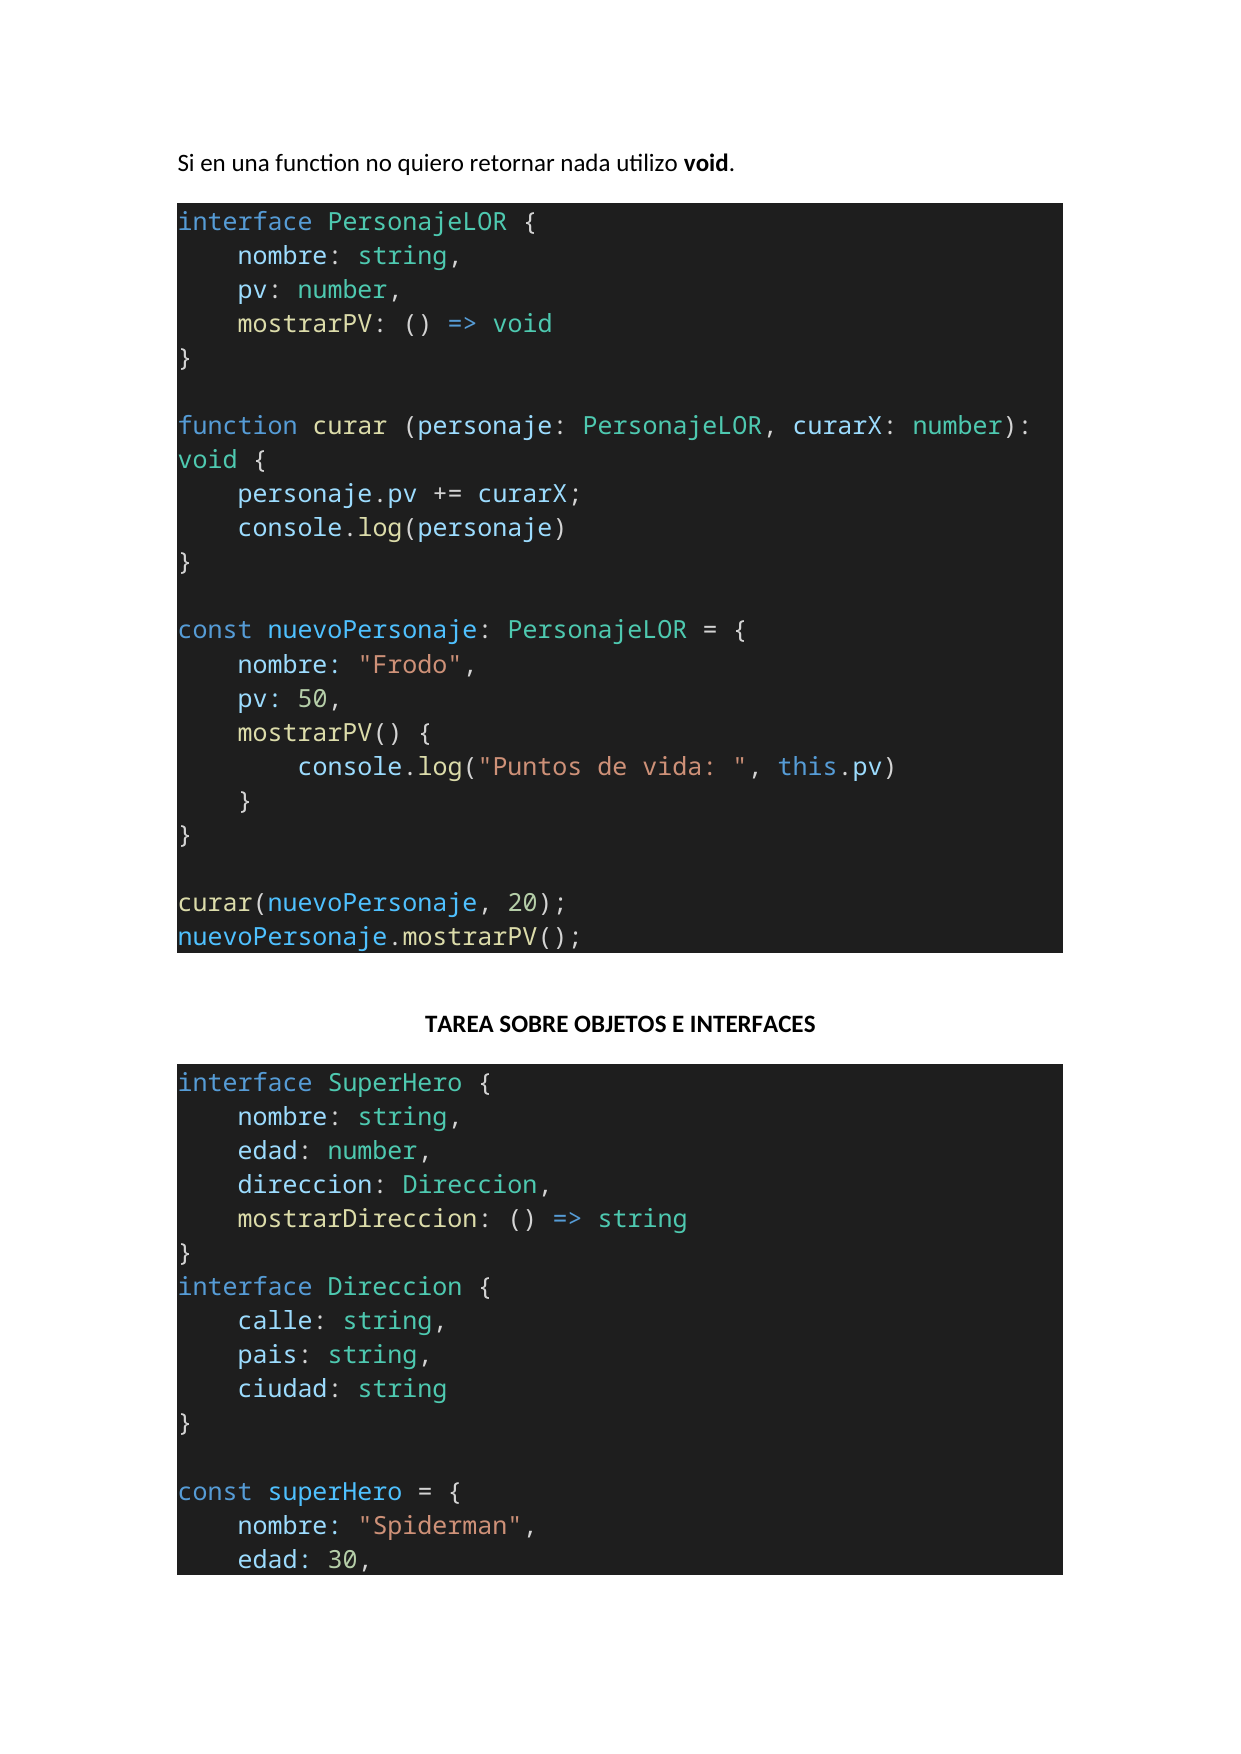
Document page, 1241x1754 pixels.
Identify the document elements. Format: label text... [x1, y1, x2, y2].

text console.log("Puntos de vida: ", this.pv) [177, 748, 1063, 782]
text nombre: string, [177, 1098, 1063, 1133]
text mostrarPV: () => void [177, 306, 1063, 340]
text personaje.pv += curarX; [177, 476, 1063, 510]
text direccion: Direccion, [177, 1167, 1063, 1201]
text nuevoPersonaje.mostrarPV(); [177, 919, 1063, 953]
text const superHero = { [177, 1473, 1063, 1507]
text curar(nuevoPersonaje, 20); [177, 885, 1063, 919]
text nombre: "Frodo", [177, 646, 1063, 680]
text edad: 30, [177, 1541, 1063, 1575]
text pais: string, [177, 1337, 1063, 1371]
text function curar (personaje: PersonajeLOR, curarX: number): void { [177, 408, 1063, 476]
text } [177, 782, 1063, 817]
text calle: string, [177, 1303, 1063, 1337]
text edad: number, [177, 1133, 1063, 1167]
text } [177, 1405, 1063, 1439]
text interface SuperHero { [177, 1064, 1063, 1098]
text mostrarPV() { [177, 714, 1063, 748]
text pv: number, [177, 272, 1063, 306]
text interface PersonajeLOR { [177, 203, 1063, 237]
text } [177, 817, 1063, 851]
text nombre: "Spiderman", [177, 1507, 1063, 1541]
text Si en una function no quiero retornar nada utilizo void. [177, 148, 1063, 178]
text nombre: string, [177, 237, 1063, 272]
text } [177, 340, 1063, 374]
text console.log(personaje) [177, 510, 1063, 544]
text TAREA SOBRE OBJETOS E INTERFACES [177, 1009, 1063, 1039]
text ciudad: string [177, 1371, 1063, 1405]
text mostrarDireccion: () => string [177, 1201, 1063, 1235]
text const nuevoPersonaje: PersonajeLOR = { [177, 612, 1063, 646]
text interface Direccion { [177, 1269, 1063, 1303]
text pv: 50, [177, 680, 1063, 714]
text } [177, 544, 1063, 578]
text } [177, 1235, 1063, 1269]
